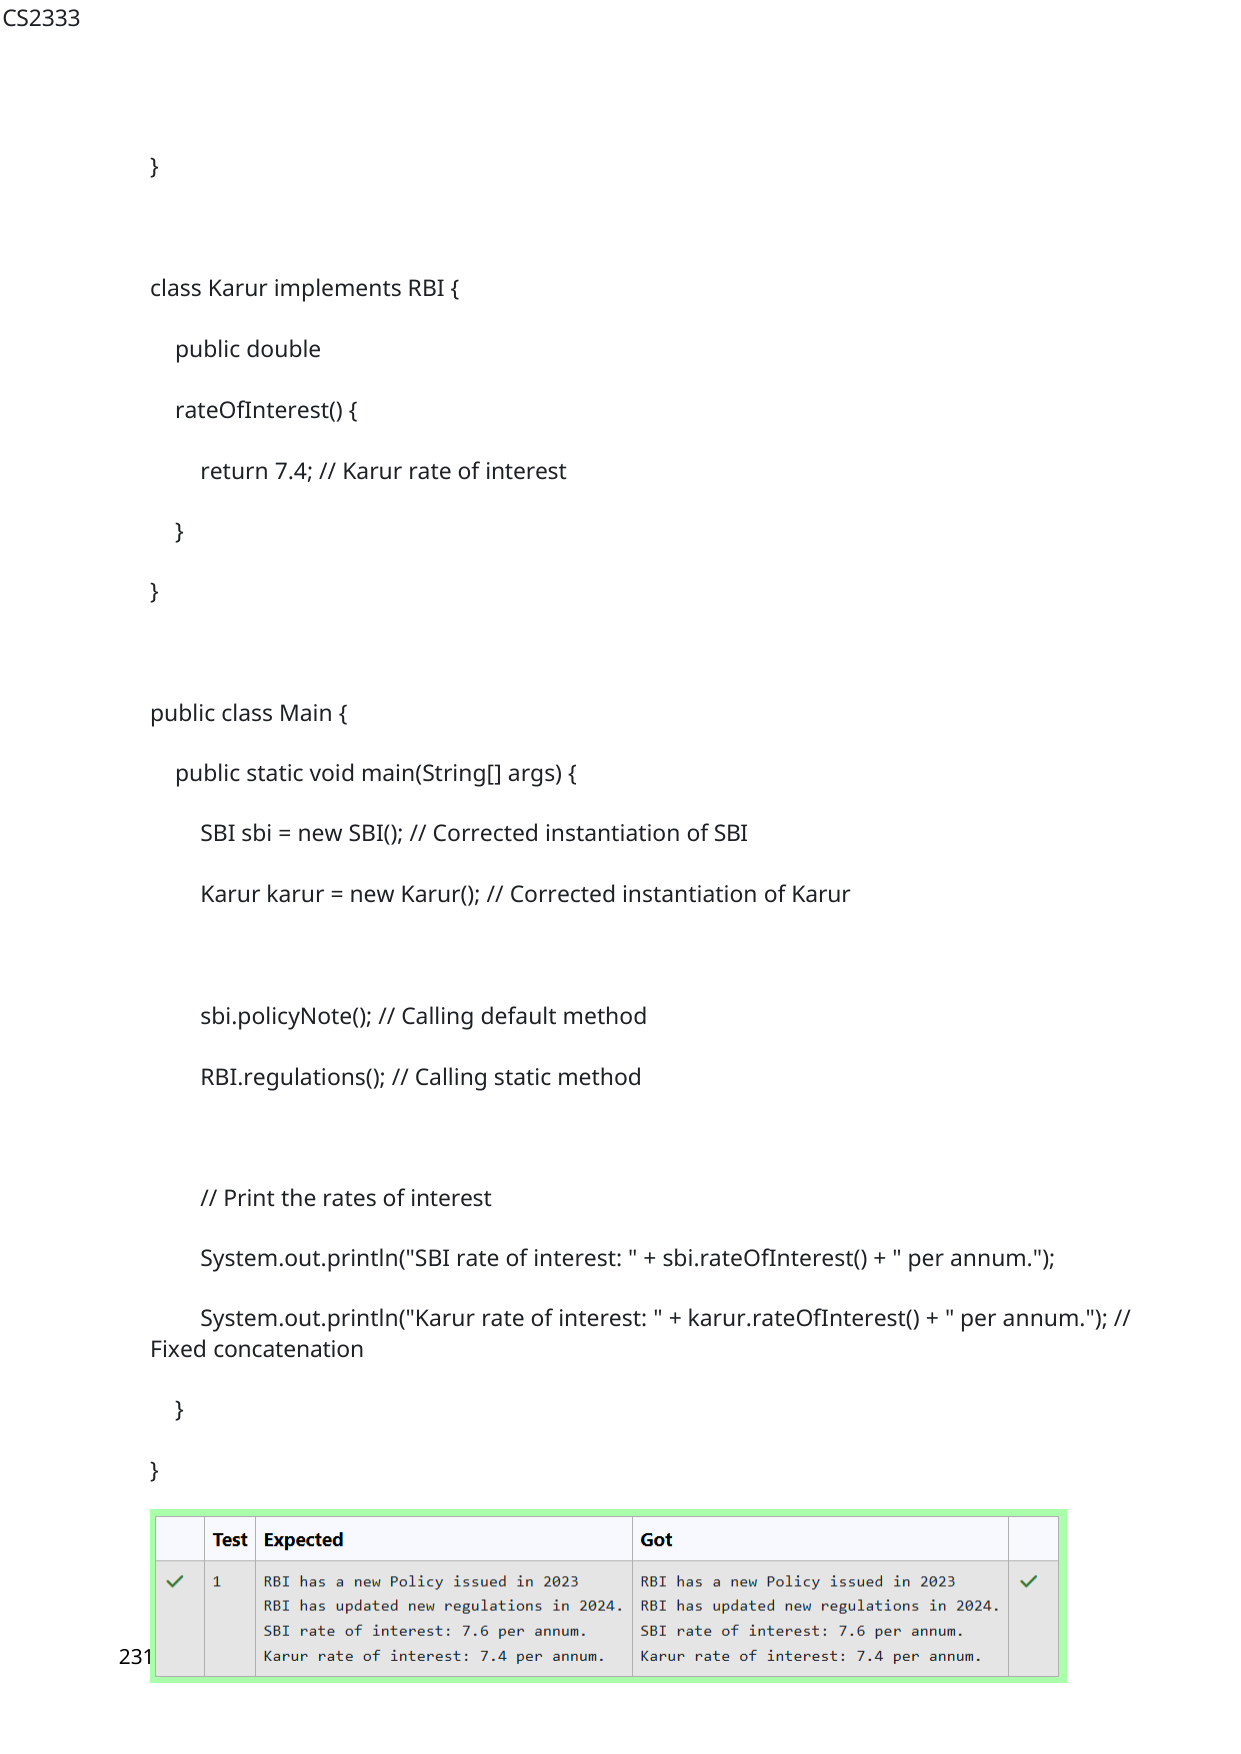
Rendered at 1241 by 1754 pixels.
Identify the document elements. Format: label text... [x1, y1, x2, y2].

picture [150, 1509, 1067, 1683]
text class Karur implements RBI { public double rateOfInterest() { [150, 272, 490, 426]
text System.out.println("SBI rate of interest: " + sbi.rateOfInterest() + " per annum."); System.out.println("Karur rate of interest: " + karur.rateOfInterest() + " per annum."); // [200, 1214, 1190, 1333]
text } [150, 150, 1190, 182]
text } [150, 575, 1190, 606]
text } [175, 515, 1190, 546]
text Fixed concatenation [150, 1333, 1190, 1364]
text SBI sbi = new SBI(); // Corrected instantiation of SBI [200, 817, 1190, 849]
text sbi.policyNote(); // Calling default method RBI.regulations(); // Calling static method [200, 1000, 686, 1092]
text } [150, 1454, 1190, 1485]
text public static void main(String[] args) { [175, 757, 1190, 788]
text return 7.4; // Karur rate of interest [200, 456, 1190, 485]
text Karur karur = new Karur(); // Corrected instantiation of Karur [200, 878, 1190, 909]
text } [175, 1393, 1190, 1424]
text // Print the rates of interest [200, 1182, 1190, 1213]
text public class Main { [150, 697, 1190, 728]
